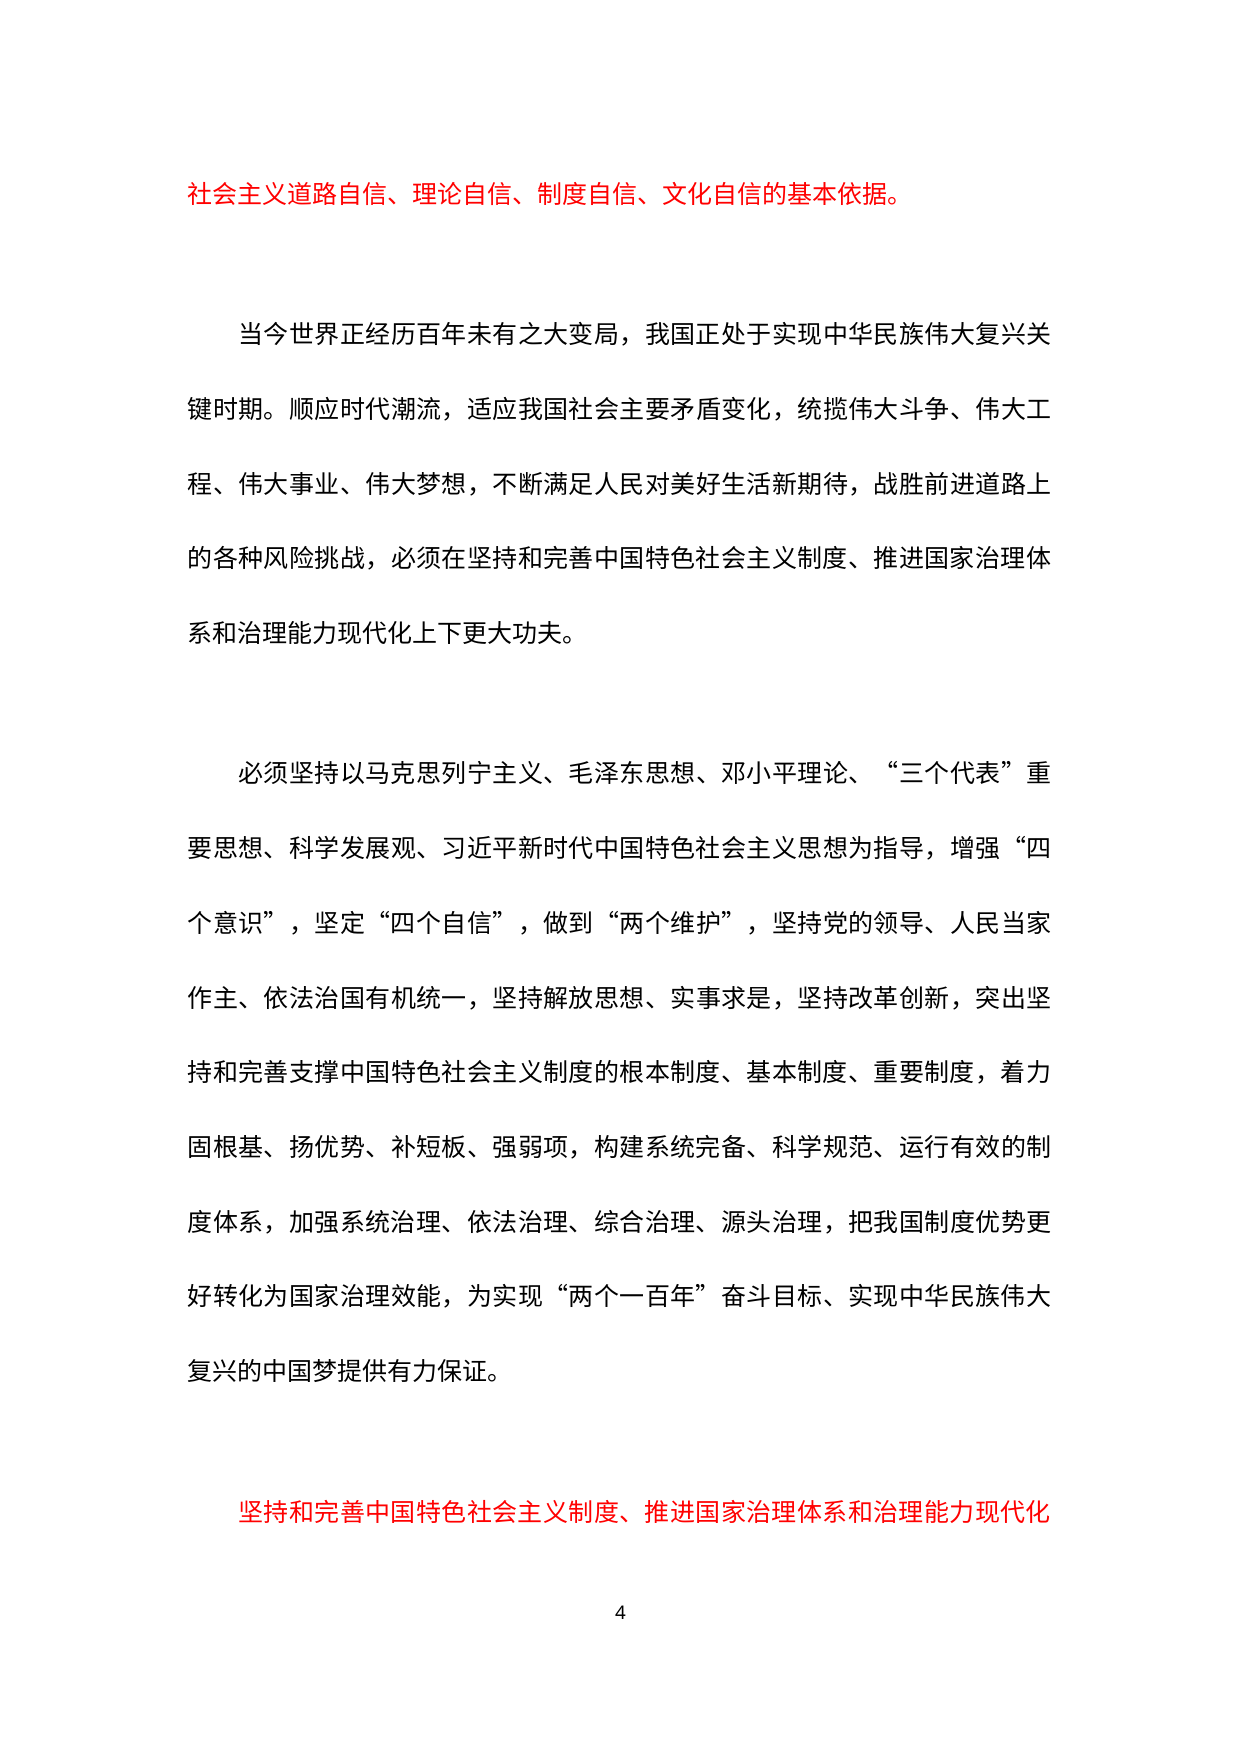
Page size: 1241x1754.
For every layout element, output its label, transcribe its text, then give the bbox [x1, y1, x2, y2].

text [187, 1478, 1053, 1543]
text 当今世界正经历百年未有之大变局，我国正处于实现中华民族伟大复兴关键时期。顺应时代潮流，适应我国社会主要矛盾变化，统揽伟大斗争、伟大工程、伟大事业、伟大梦想，不断满足人民对美好生活新期待，战胜前进道路上的各种风险挑战，必须在坚持和完善中国特色社会主义制度、推进国家治理体系和治理能力现代化上下更大功夫。 [187, 300, 1053, 664]
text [187, 160, 1053, 225]
text 必须坚持以马克思列宁主义、毛泽东思想、邓小平理论、“三个代表”重要思想、科学发展观、习近平新时代中国特色社会主义思想为指导，增强“四个意识”，坚定“四个自信”，做到“两个维护”，坚持党的领导、人民当家作主、依法治国有机统一，坚持解放思想、实事求是，坚持改革创新，突出坚持和完善支撑中国特色社会主义制度的根本制度、基本制度、重要制度，着力固根基、扬优势、补短板、强弱项，构建系统完备、科学规范、运行有效的制度体系，加强系统治理、依法治理、综合治理、源头治理，把我国制度优势更好转化为国家治理效能，为实现“两个一百年”奋斗目标、实现中华民族伟大复兴的中国梦提供有力保证。 [187, 739, 1053, 1402]
